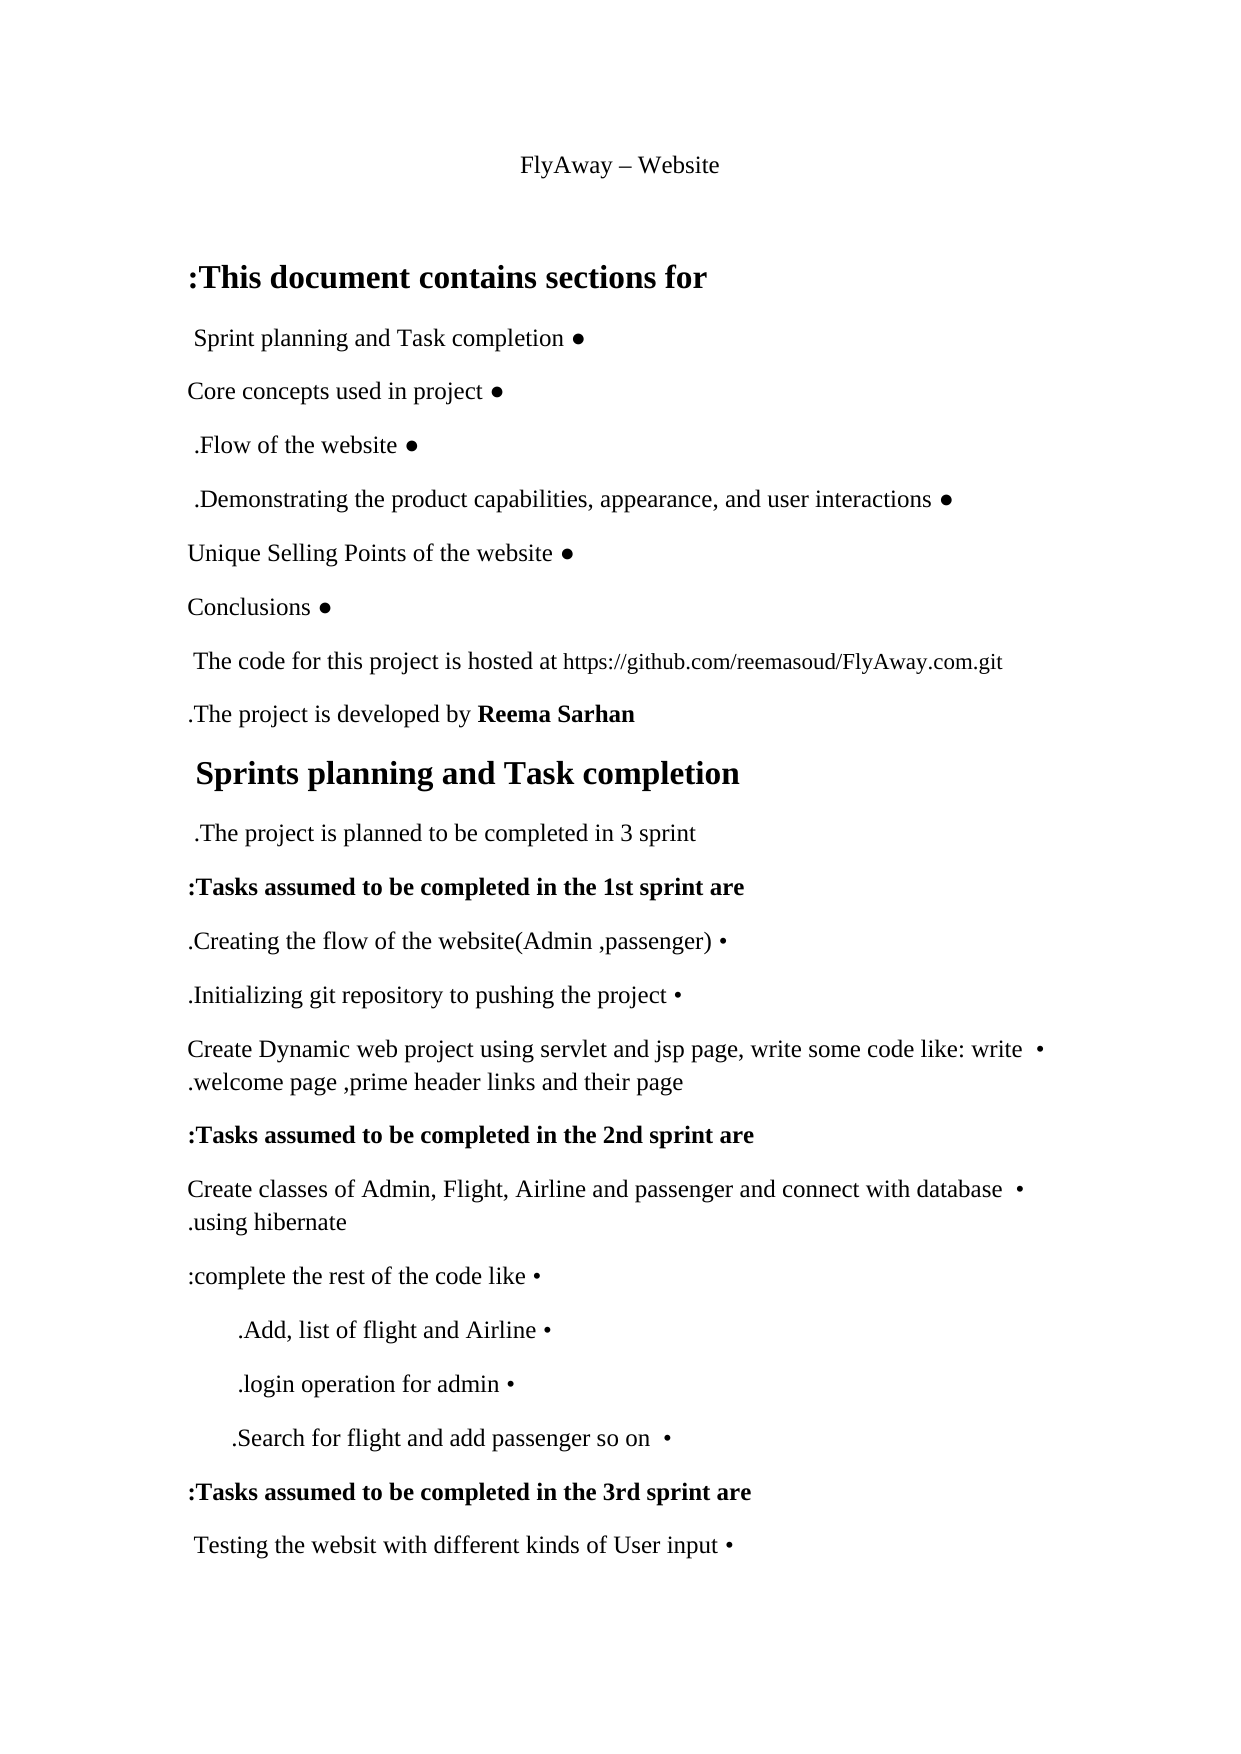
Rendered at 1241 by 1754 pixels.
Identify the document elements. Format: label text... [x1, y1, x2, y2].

text The code for this project is hosted at https://github.com/reemasoud/FlyAway.com.git [187, 646, 1053, 674]
text • Create Dynamic web project using servlet and jsp page, write some code like: write welcome page ,prime header links and their page. [187, 1034, 1053, 1096]
text • Search for flight and add passenger so on. [187, 1423, 1053, 1452]
text • Create classes of Admin, Flight, Airline and passenger and connect with database using hibernate. [187, 1174, 1053, 1236]
text Tasks assumed to be completed in the 3rd sprint are: [187, 1477, 1053, 1506]
text The project is developed by Reema Sarhan. [187, 699, 1053, 728]
text ● Core concepts used in project [187, 376, 1053, 405]
text • Creating the flow of the website(Admin ,passenger). [187, 926, 1053, 955]
text ● Flow of the website. [187, 430, 1053, 459]
text • Testing the websit with different kinds of User input [187, 1531, 1053, 1559]
text • complete the rest of the code like: [187, 1261, 1053, 1290]
text ● Demonstrating the product capabilities, appearance, and user interactions. [187, 484, 1053, 513]
text Tasks assumed to be completed in the 1st sprint are: [187, 872, 1053, 901]
text Tasks assumed to be completed in the 2nd sprint are: [187, 1121, 1053, 1149]
text This document contains sections for: [187, 258, 1053, 296]
text Sprints planning and Task completion [187, 753, 1053, 792]
text • Initializing git repository to pushing the project. [187, 980, 1053, 1009]
text The project is planned to be completed in 3 sprint. [187, 818, 1053, 847]
text ● Unique Selling Points of the website [187, 538, 1053, 567]
text ● Conclusions [187, 592, 1053, 621]
text • Add, list of flight and Airline. [187, 1315, 1053, 1344]
text FlyAway – Website [187, 150, 1053, 179]
text • login operation for admin. [187, 1369, 1053, 1398]
text ● Sprint planning and Task completion [187, 323, 1053, 351]
